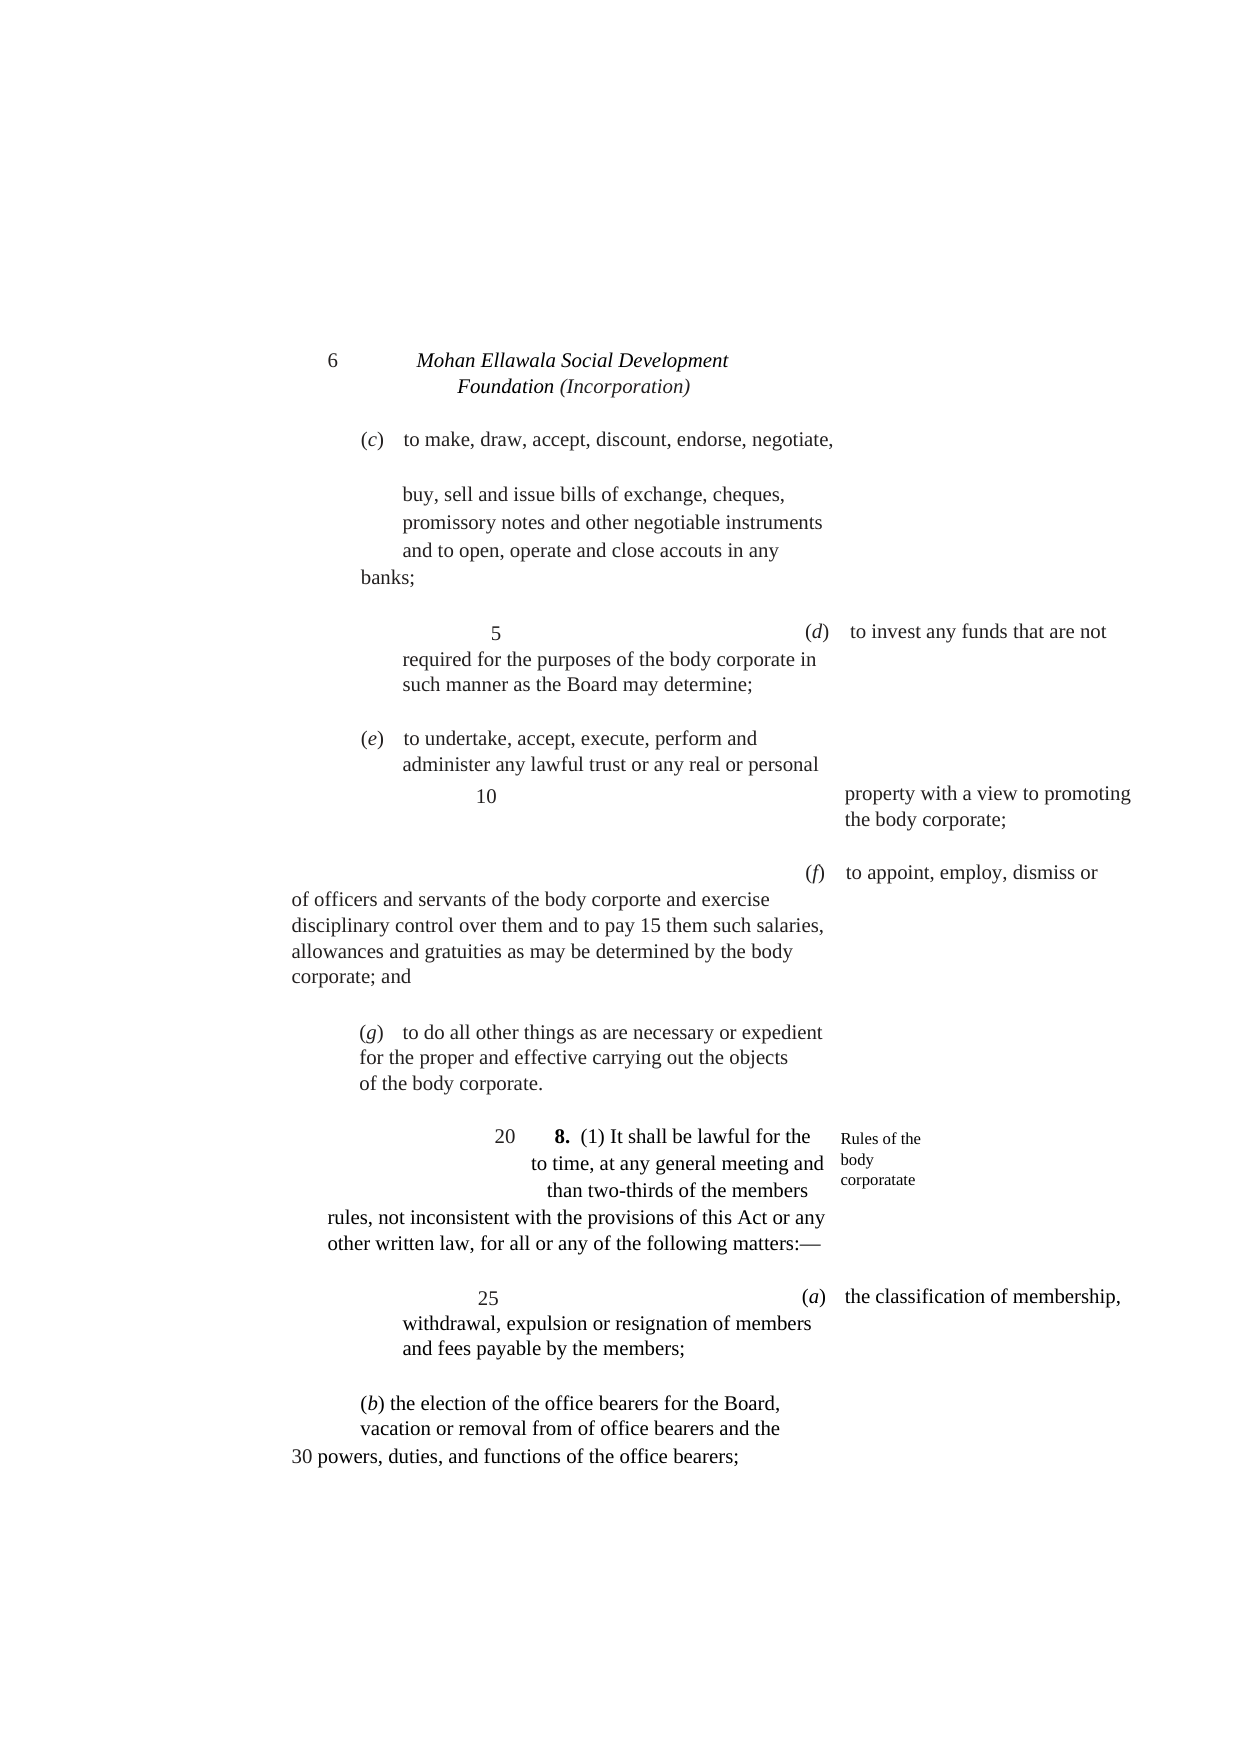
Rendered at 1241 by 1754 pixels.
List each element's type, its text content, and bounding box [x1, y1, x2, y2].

table_header to invest any funds that are not immediately [838, 614, 1151, 646]
table_cell body [834, 1149, 1147, 1169]
table_cell the body corporate; [834, 806, 1147, 846]
text 6 Mohan Ellawala Social Development Foundation (Incorporation) [327, 348, 745, 399]
table_cell to appoint, employ, dismiss or terminate the services [834, 846, 1147, 886]
table_header (d) [525, 614, 838, 646]
text 30 powers, duties, and functions of the office bearers; [291, 1444, 1090, 1468]
text of officers and servants of the body corporte and exercise disciplinary control over them and to pay 15 them such salaries, allowances and gratuities as may be determined by the body corporate; and [291, 887, 835, 988]
table_header 10 [208, 780, 521, 886]
table_header (f) [521, 780, 834, 886]
text (c) to make, draw, accept, discount, endorse, negotiate, buy, sell and issue bills of exchange, cheques, promissory notes and other negotiable instruments and to open, operate and close accouts in any banks; [361, 427, 835, 589]
text (e) to undertake, accept, execute, perform and administer any lawful trust or any real or personal [361, 726, 835, 777]
table_header 25 [208, 1279, 521, 1310]
table_header (a) [521, 1279, 834, 1310]
text rules, not inconsistent with the provisions of this Act or any other written law, for all or any of the following matters:— [327, 1205, 835, 1254]
table_header 20 [208, 1119, 521, 1204]
text required for the purposes of the body corporate in such manner as the Board may determine; [402, 646, 835, 696]
text withdrawal, expulsion or resignation of members and fees payable by the members; [402, 1311, 835, 1360]
table_header 5 [212, 614, 525, 646]
text (b) the election of the office bearers for the Board, vacation or removal from of office bearers and the [360, 1391, 835, 1440]
table_header Rules of the [834, 1119, 1147, 1148]
table_header 8. (1) It shall be lawful for the body corporate, from time [521, 1119, 834, 1148]
table_cell corporatate [834, 1169, 1147, 1204]
table_cell to time, at any general meeting and by the votes not less [521, 1149, 834, 1176]
table_cell than two-thirds of the members present and voting, to make [521, 1176, 834, 1204]
table_header the classification of membership, admission, [834, 1279, 1147, 1310]
table_header property with a view to promoting the objects of [834, 780, 1147, 806]
text (g) to do all other things as are necessary or expedient for the proper and effective carrying out the objects of the body corporate. [359, 1019, 835, 1095]
